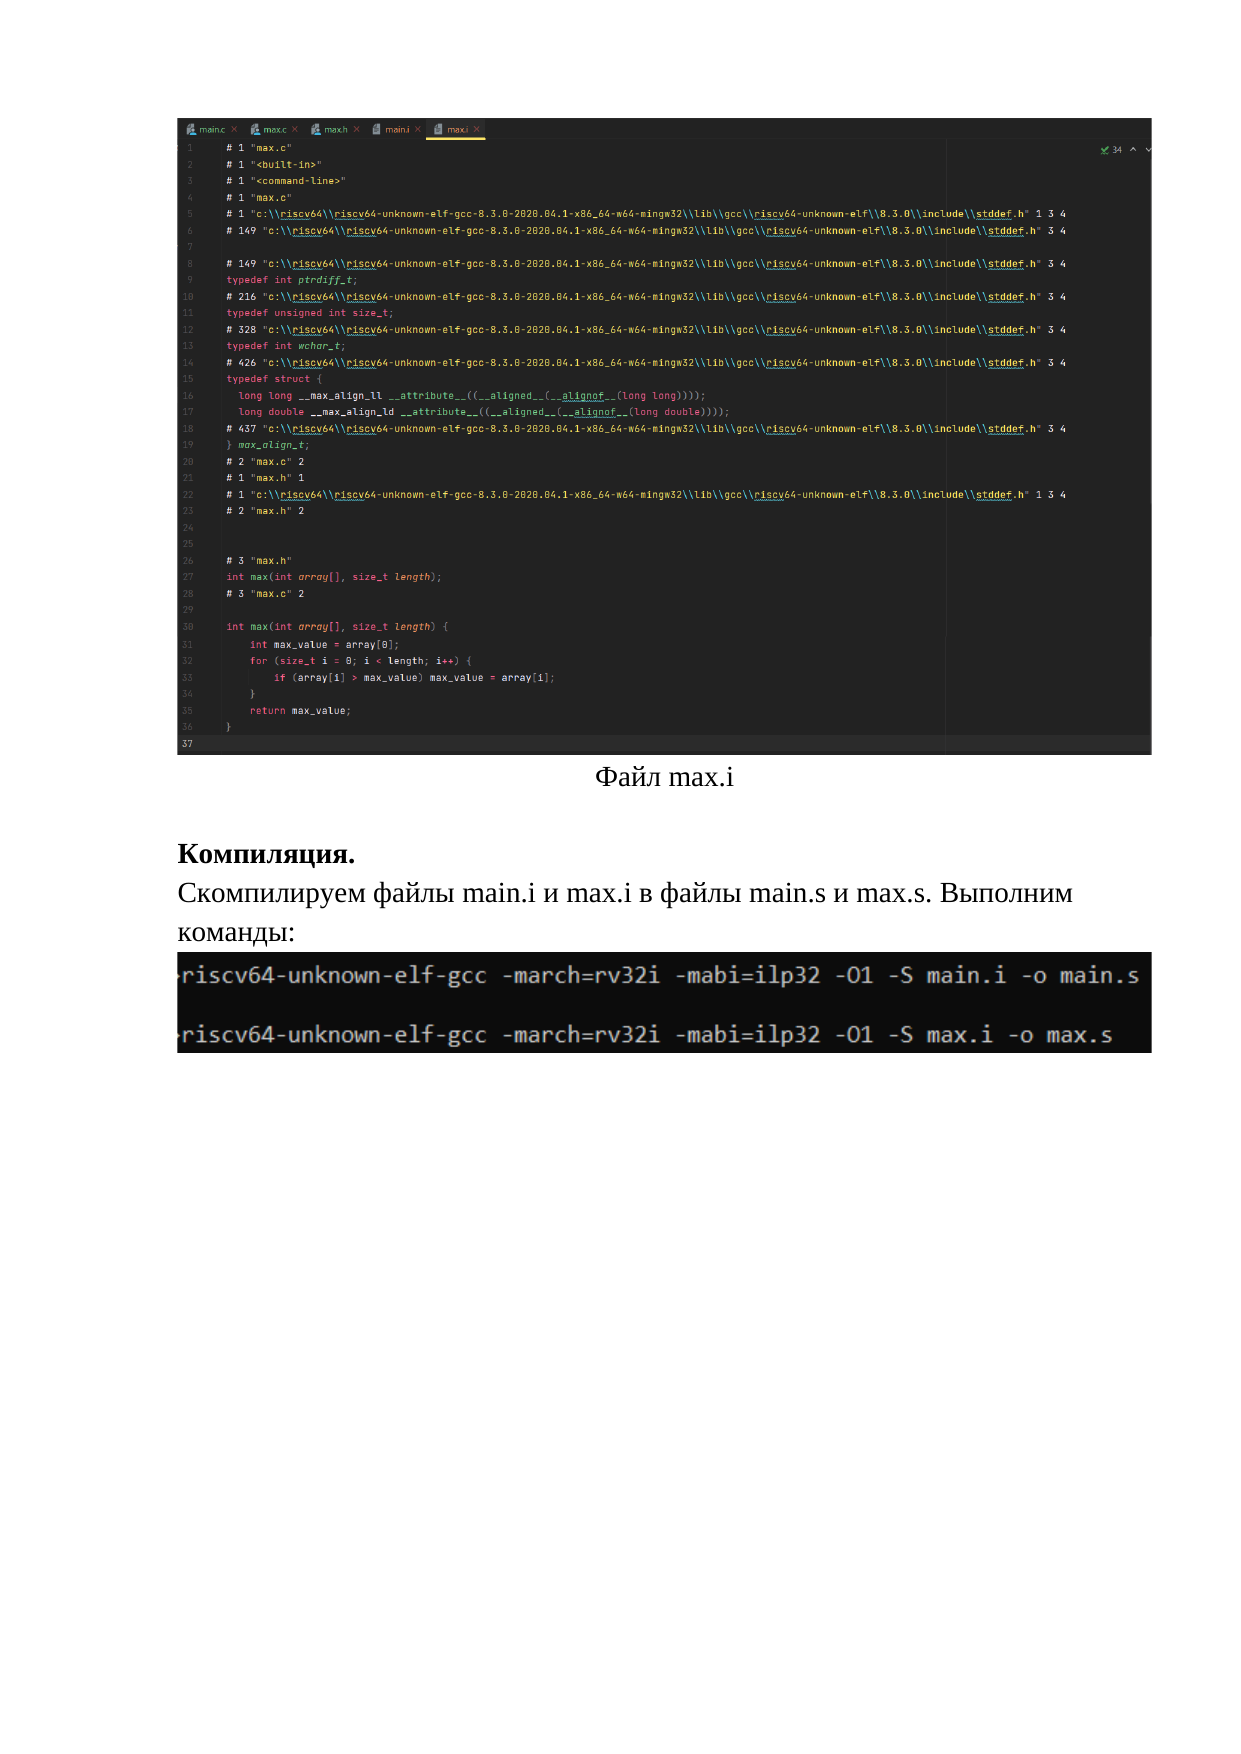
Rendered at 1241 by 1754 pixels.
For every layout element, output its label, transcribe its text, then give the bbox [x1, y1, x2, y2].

text Файл max.i [177, 759, 1152, 793]
picture [177, 118, 1152, 755]
text Компиляция. [177, 837, 1152, 870]
picture [177, 952, 1152, 1053]
text Скомпилируем файлы main.i и max.i в файлы main.s и max.s. Выполним команды: [177, 875, 1152, 947]
